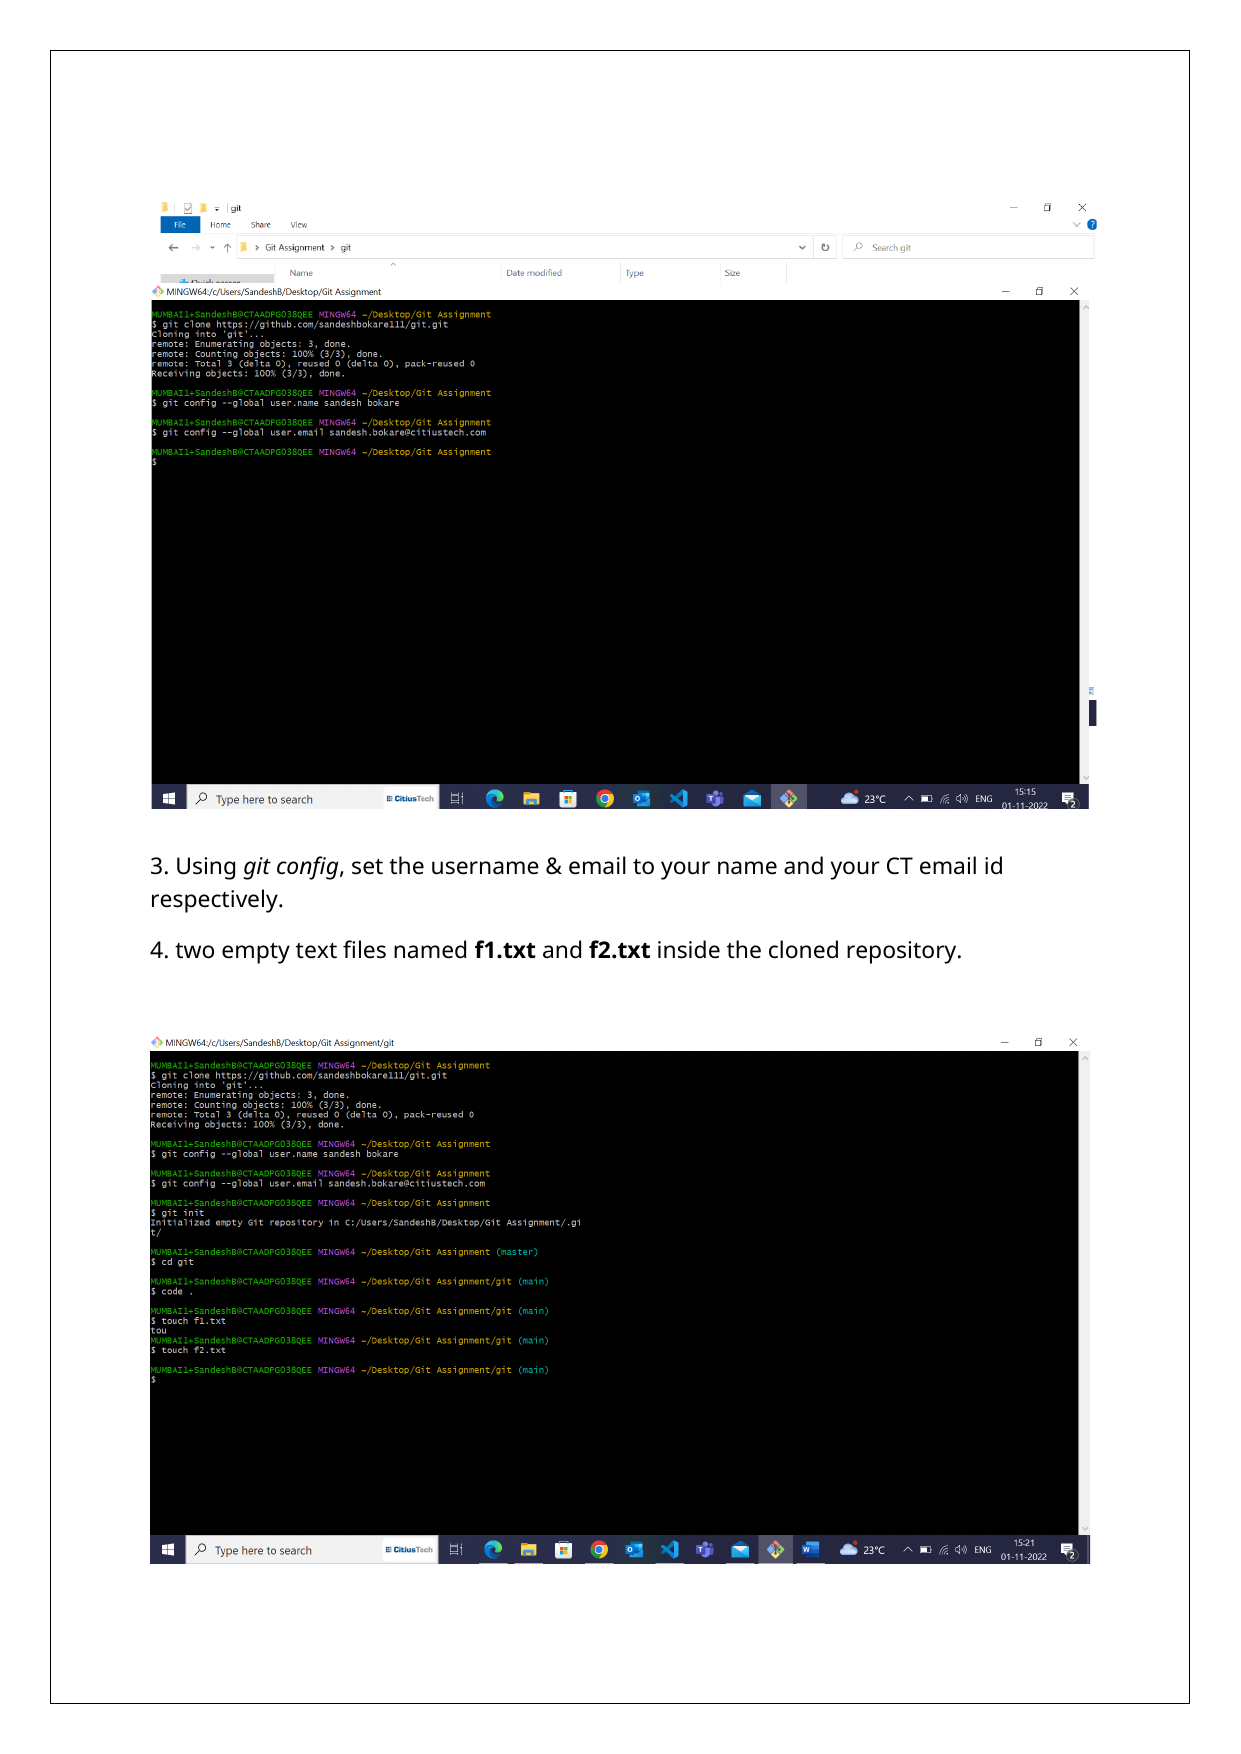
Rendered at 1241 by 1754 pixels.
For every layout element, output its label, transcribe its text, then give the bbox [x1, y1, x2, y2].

picture [150, 1034, 1091, 1564]
picture [151, 199, 1096, 809]
text 4. two empty text files named f1.txt and f2.txt inside the cloned repository. [150, 934, 1090, 965]
